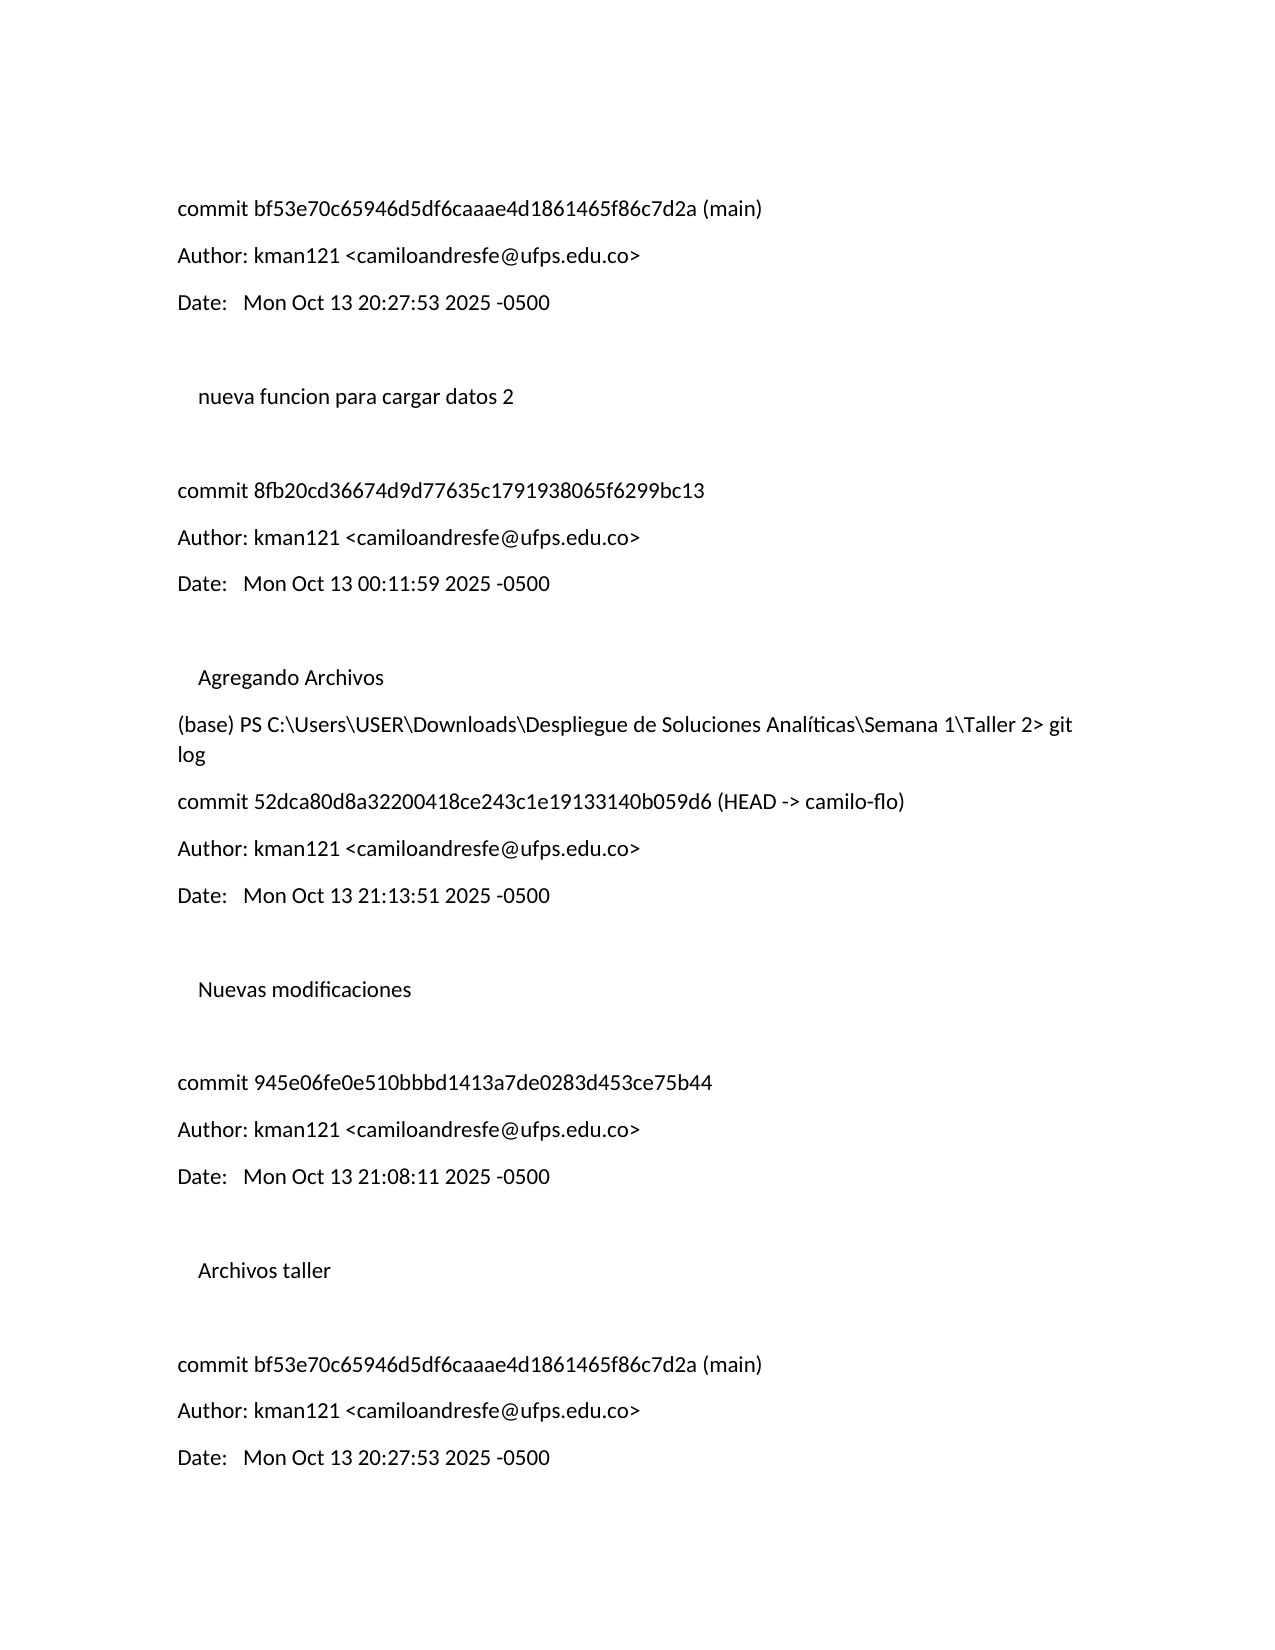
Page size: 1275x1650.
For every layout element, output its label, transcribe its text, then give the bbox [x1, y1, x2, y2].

text Date: Mon Oct 13 00:11:59 2025 -0500 [177, 569, 1098, 597]
text commit 8fb20cd36674d9d77635c1791938065f6299bc13 [177, 476, 1098, 504]
text commit 52dca80d8a32200418ce243c1e19133140b059d6 (HEAD -> camilo-flo) [177, 787, 1098, 815]
text nueva funcion para cargar datos 2 [177, 382, 1098, 410]
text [177, 1397, 1098, 1424]
text commit 945e06fe0e510bbbd1413a7de0283d453ce75b44 [177, 1068, 1098, 1096]
text Author: kman121 <camiloandresfe@ufps.edu.co> [177, 834, 1098, 862]
text (base) PS C:\Users\USER\Downloads\Despliegue de Soluciones Analíticas\Semana 1\Taller 2> git log [177, 710, 1098, 768]
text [177, 241, 1098, 269]
text Nuevas modificaciones [177, 975, 1098, 1003]
text commit bf53e70c65946d5df6caaae4d1861465f86c7d2a (main) [177, 194, 1098, 222]
text Agregando Archivos [177, 663, 1098, 691]
text Author: kman121 <camiloandresfe@ufps.edu.co> [177, 523, 1098, 551]
text commit bf53e70c65946d5df6caaae4d1861465f86c7d2a (main) [177, 1350, 1098, 1378]
text Archivos taller [177, 1256, 1098, 1284]
text Author: kman121 <camiloandresfe@ufps.edu.co> [177, 1115, 1098, 1143]
text Date: Mon Oct 13 21:13:51 2025 -0500 [177, 881, 1098, 909]
text Date: Mon Oct 13 20:27:53 2025 -0500 [177, 1443, 1098, 1471]
text Date: Mon Oct 13 20:27:53 2025 -0500 [177, 288, 1098, 316]
text Date: Mon Oct 13 21:08:11 2025 -0500 [177, 1162, 1098, 1190]
